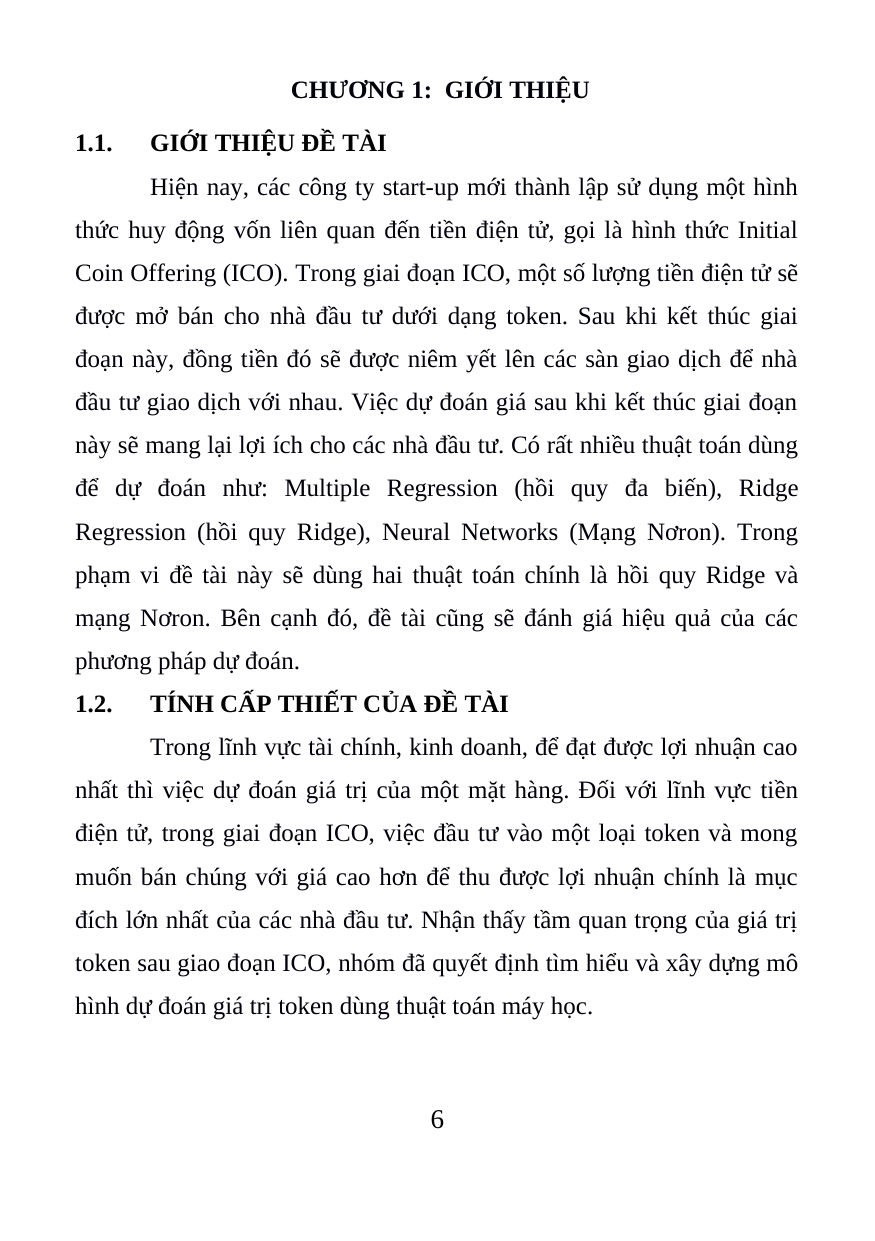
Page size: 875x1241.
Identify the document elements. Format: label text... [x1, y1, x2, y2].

subtitle GIỚI THIỆU ĐỀ TÀI [75, 128, 799, 157]
subtitle TÍNH CẤP THIẾT CỦA ĐỀ TÀI [75, 689, 799, 718]
text CHƯƠNG 1: GIỚI THIỆU [75, 75, 799, 104]
list Trong lĩnh vực tài chính, kinh doanh, để đạt được lợi nhuận cao nhất thì việc dự đoán giá trị của một mặt hàng. Đối với lĩnh vực tiền điện tử, trong giai đoạn ICO, việc đầu tư vào một loại token và mong muốn bán chúng với giá cao hơn để thu được lợi nhuận chính là mục đích lớn nhất của các nhà đầu tư. Nhận thấy tầm quan trọng của giá trị token sau giao đoạn ICO, nhóm đã quyết định tìm hiểu và xây dựng mô hình dự đoán giá trị token dùng thuật toán máy học. [75, 732, 799, 1020]
text Hiện nay, các công ty start-up mới thành lập sử dụng một hình thức huy động vốn liên quan đến tiền điện tử, gọi là hình thức Initial Coin Offering (ICO). Trong giai đoạn ICO, một số lượng tiền điện tử sẽ được mở bán cho nhà đầu tư dưới dạng token. Sau khi kết thúc giai đoạn này, đồng tiền đó sẽ được niêm yết lên các sàn giao dịch để nhà đầu tư giao dịch với nhau. Việc dự đoán giá sau khi kết thúc giai đoạn này sẽ mang lại lợi ích cho các nhà đầu tư. Có rất nhiều thuật toán dùng để dự đoán như: Multiple Regression (hồi quy đa biến), Ridge Regression (hồi quy Ridge), Neural Networks (Mạng Nơron). Trong phạm vi đề tài này sẽ dùng hai thuật toán chính là hồi quy Ridge và mạng Nơron. Bên cạnh đó, đề tài cũng sẽ đánh giá hiệu quả của các phương pháp dự đoán. [75, 172, 799, 675]
